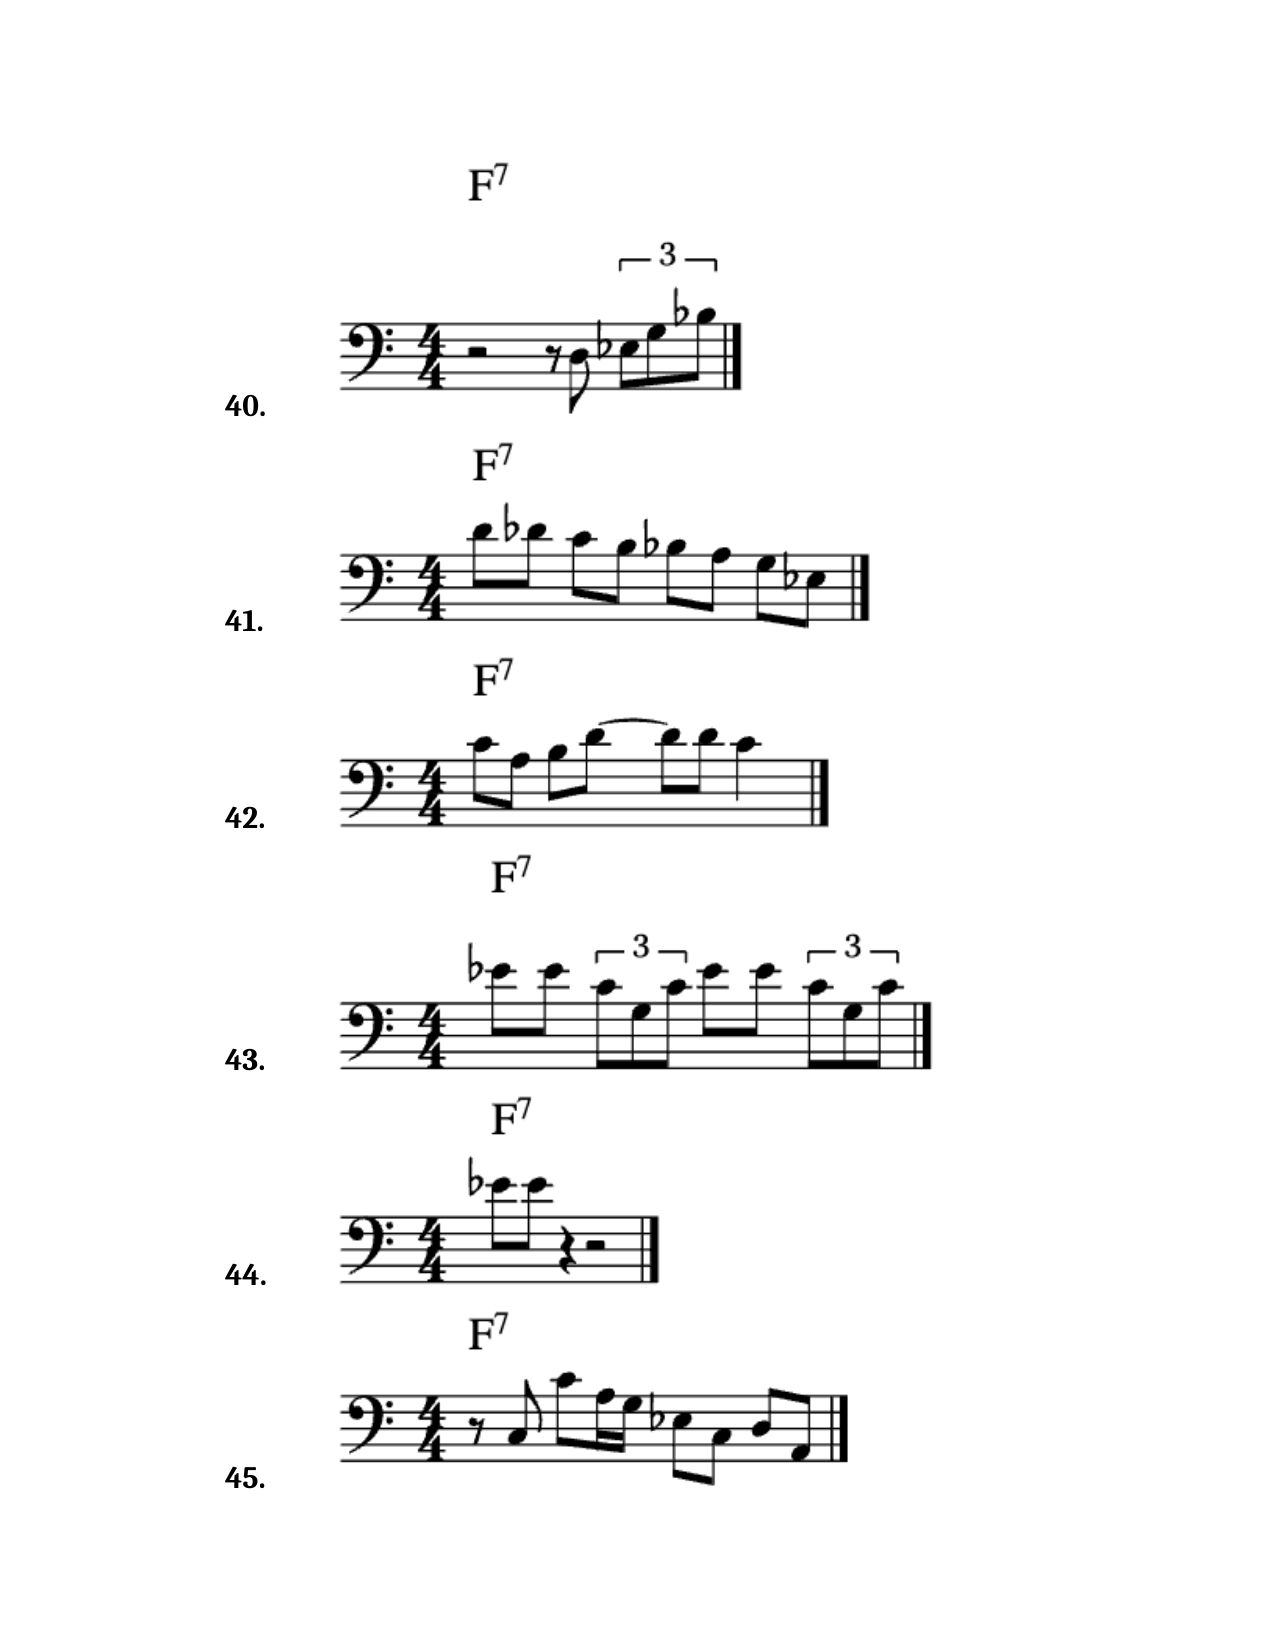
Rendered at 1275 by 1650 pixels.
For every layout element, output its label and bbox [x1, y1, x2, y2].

picture [337, 150, 744, 417]
picture [337, 429, 873, 632]
picture [337, 1298, 851, 1489]
picture [337, 841, 934, 1071]
picture [337, 1083, 661, 1286]
picture [337, 645, 832, 829]
